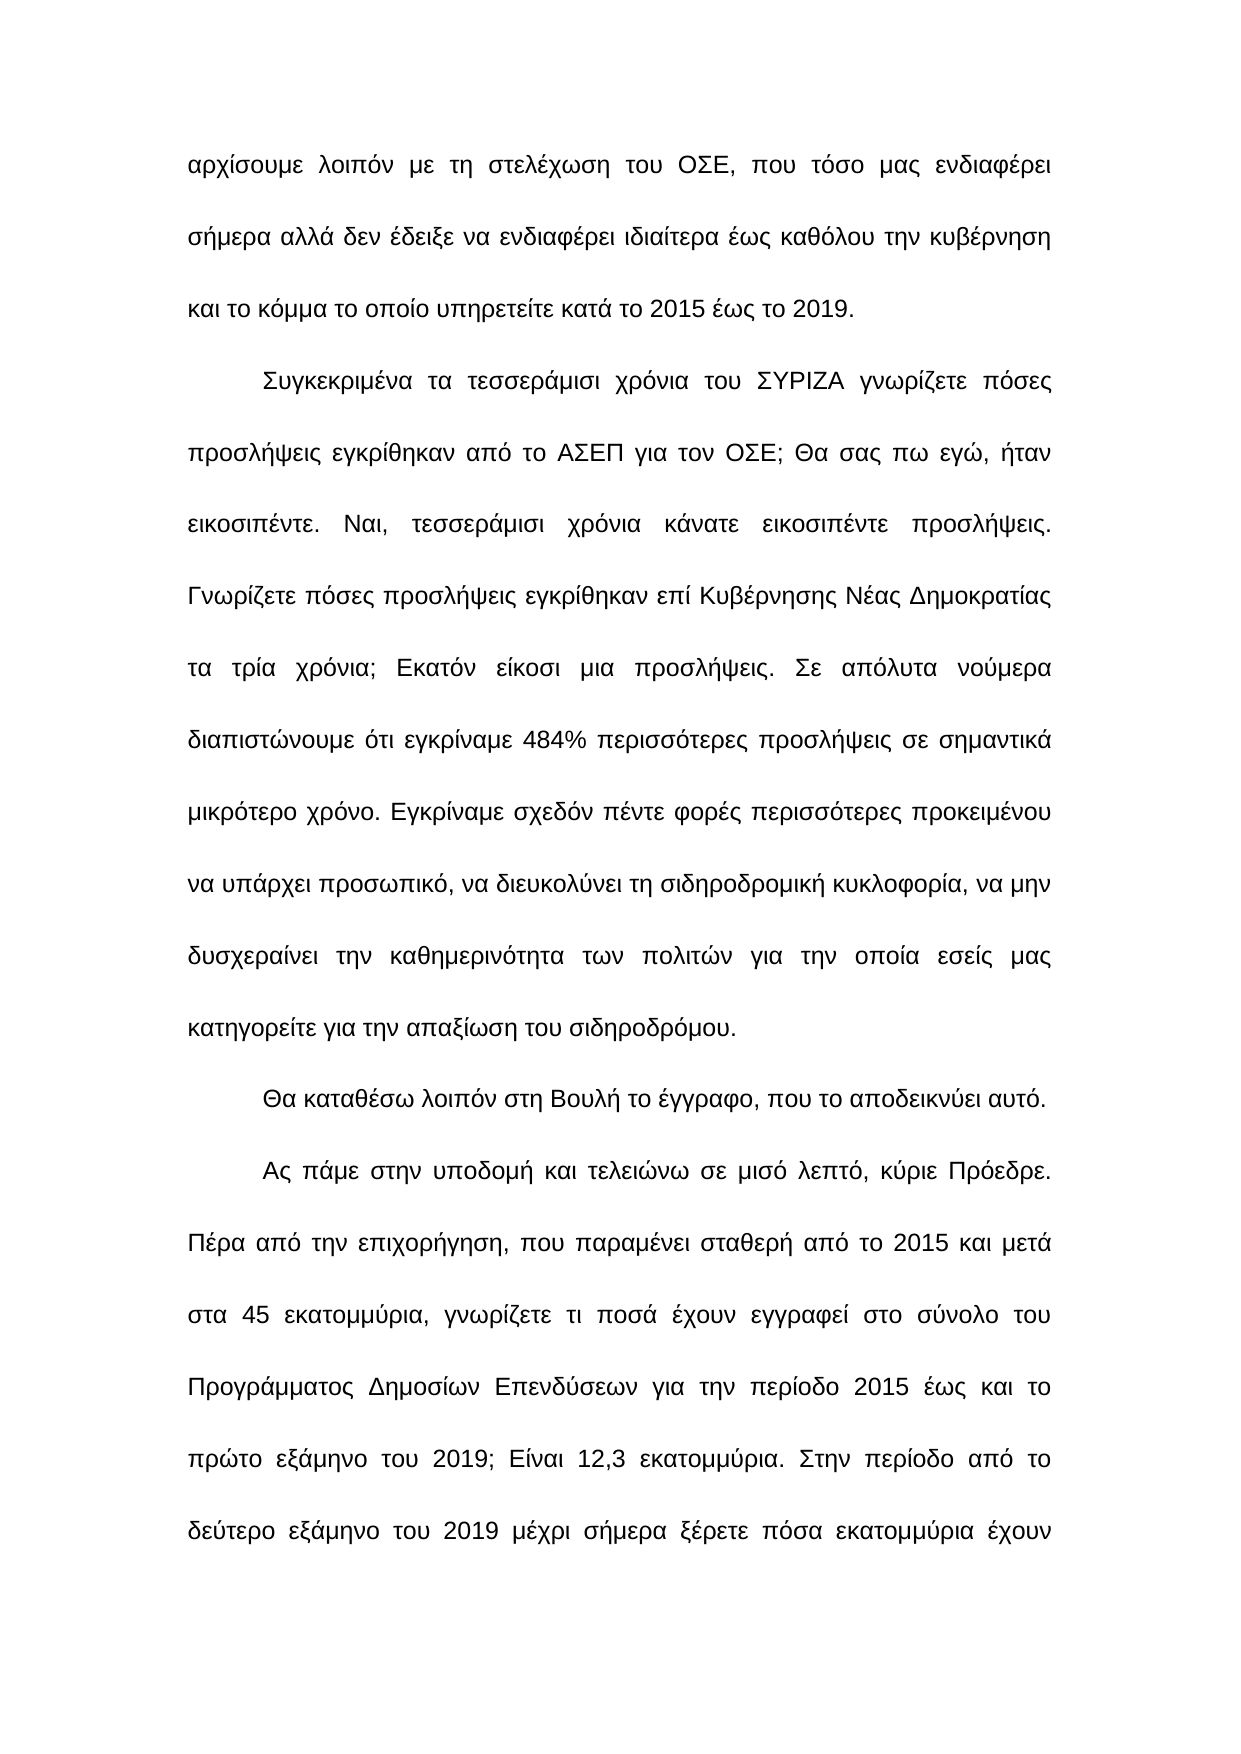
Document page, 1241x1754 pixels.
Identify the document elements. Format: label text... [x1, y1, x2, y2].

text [187, 1156, 1053, 1544]
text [187, 150, 1053, 322]
text Θα καταθέσω λοιπόν στη Βουλή το έγγραφο, που το αποδεικνύει αυτό. [187, 1084, 1053, 1113]
text Συγκεκριμένα τα τεσσεράμισι χρόνια του ΣΥΡΙΖΑ γνωρίζετε πόσες προσλήψεις εγκρίθηκαν από το ΑΣΕΠ για τον ΟΣΕ; Θα σας πω εγώ, ήταν εικοσιπέντε. Ναι, τεσσεράμισι χρόνια κάνατε εικοσιπέντε προσλήψεις. Γνωρίζετε πόσες προσλήψεις εγκρίθηκαν επί Κυβέρνησης Νέας Δημοκρατίας τα τρία χρόνια; Εκατόν είκοσι μια προσλήψεις. Σε απόλυτα νούμερα διαπιστώνουμε ότι εγκρίναμε 484% περισσότερες προσλήψεις σε σημαντικά μικρότερο χρόνο. Εγκρίναμε σχεδόν πέντε φορές περισσότερες προκειμένου να υπάρχει προσωπικό, να διευκολύνει τη σιδηροδρομική κυκλοφορία, να μην δυσχεραίνει την καθημερινότητα των πολιτών για την οποία εσείς μας κατηγορείτε για την απαξίωση του σιδηροδρόμου. [187, 366, 1053, 1041]
